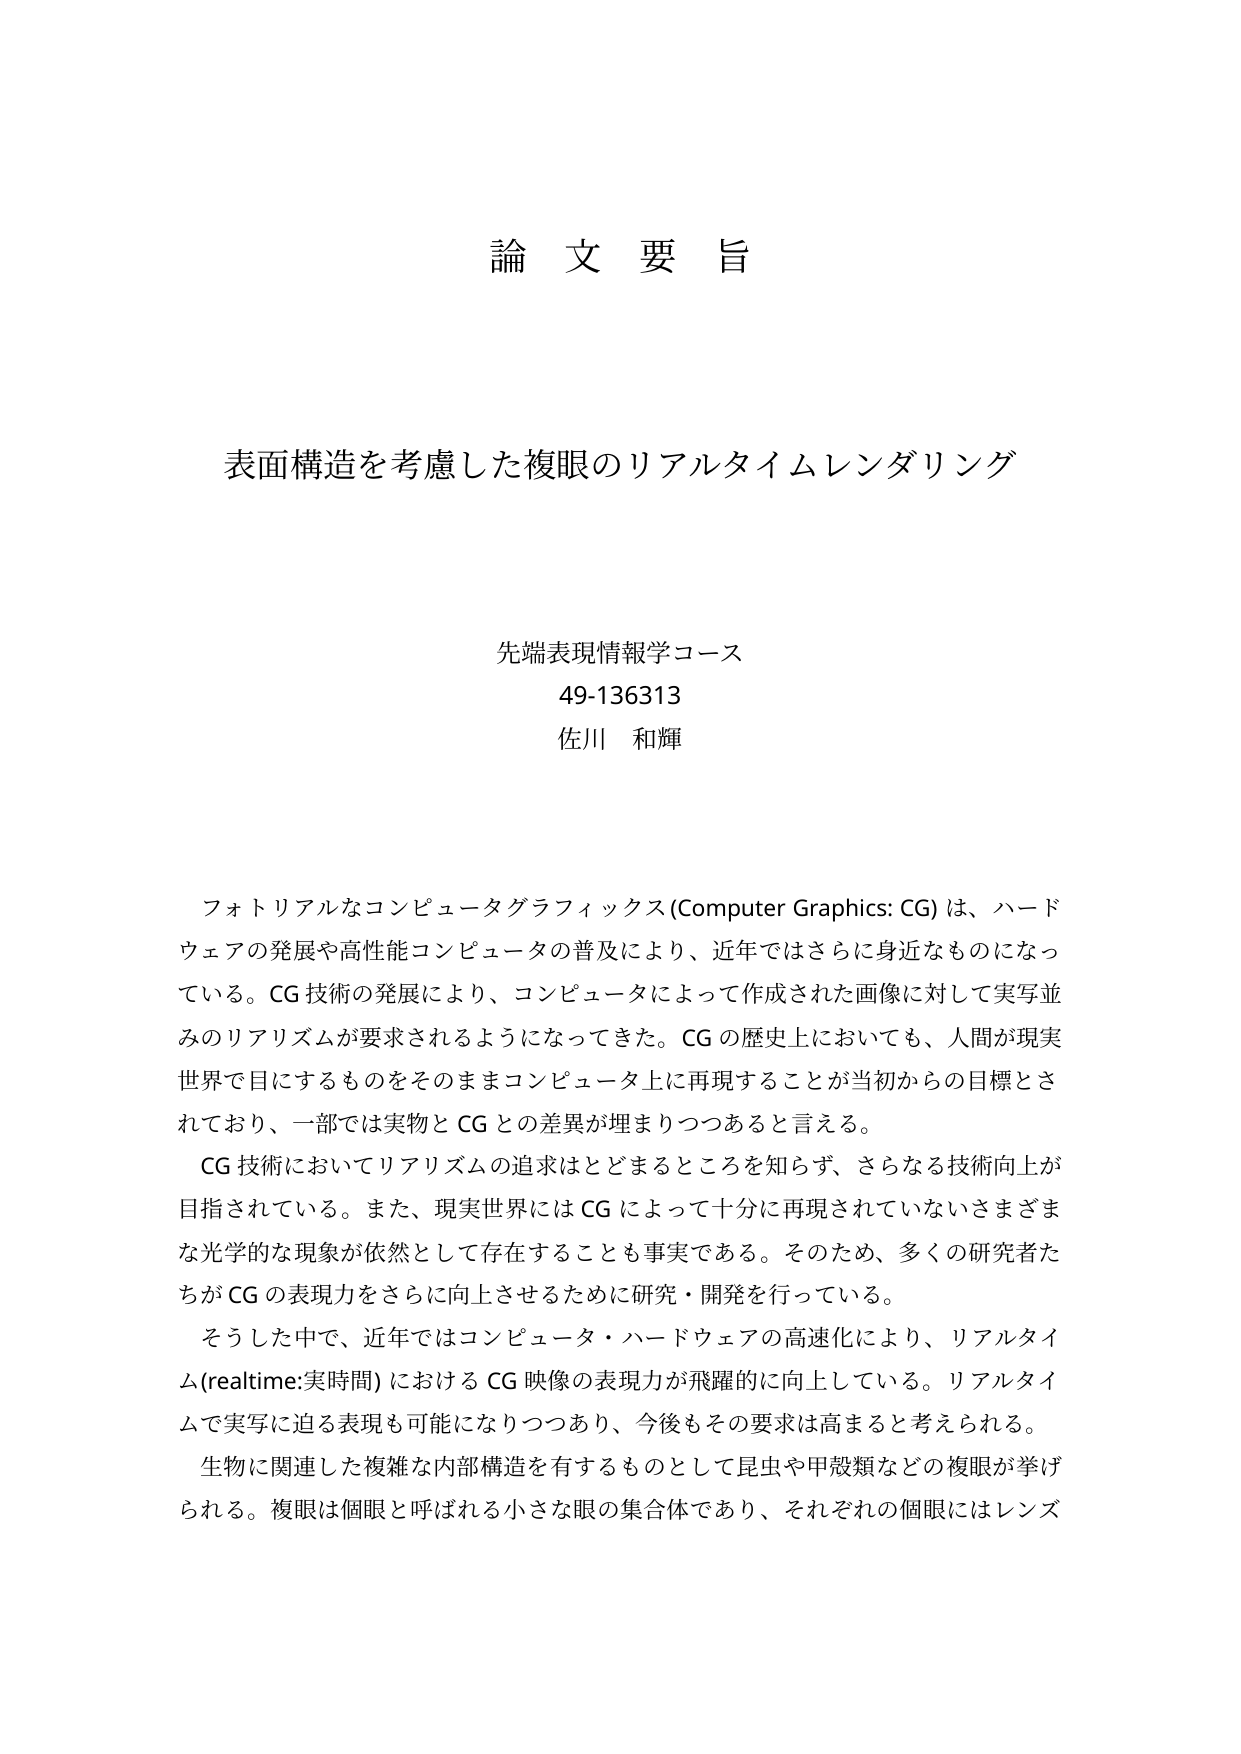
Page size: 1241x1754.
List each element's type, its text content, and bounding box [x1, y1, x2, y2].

text 49-136313 [177, 676, 1063, 713]
text そうした中で、近年ではコンピュータ・ハードウェアの高速化により、リアルタイム(realtime:実時間) におけるCG 映像の表現力が飛躍的に向上している。リアルタイムで実写に迫る表現も可能になりつつあり、今後もその要求は高まると考えられる。 [177, 1318, 1063, 1442]
text 佐川 和輝 [177, 719, 1063, 756]
text 先端表現情報学コース [177, 633, 1063, 671]
text 論 文 要 旨 [177, 217, 1063, 292]
text フォトリアルなコンピュータグラフィックス(Computer Graphics: CG) は、ハードウェアの発展や高性能コンピュータの普及により、近年ではさらに身近なものになっている。CG 技術の発展により、コンピュータによって作成された画像に対して実写並みのリアリズムが要求されるようになってきた。CG の歴史上においても、人間が現実世界で目にするものをそのままコンピュータ上に再現することが当初からの目標とされており、一部では実物とCG との差異が埋まりつつあると言える。 [177, 888, 1063, 1141]
text 表面構造を考慮した複眼のリアルタイムレンダリング [177, 425, 1063, 500]
text CG 技術においてリアリズムの追求はとどまるところを知らず、さらなる技術向上が目指されている。また、現実世界にはCG によって十分に再現されていないさまざまな光学的な現象が依然として存在することも事実である。そのため、多くの研究者たちがCG の表現力をさらに向上させるために研究・開発を行っている。 [177, 1146, 1063, 1313]
